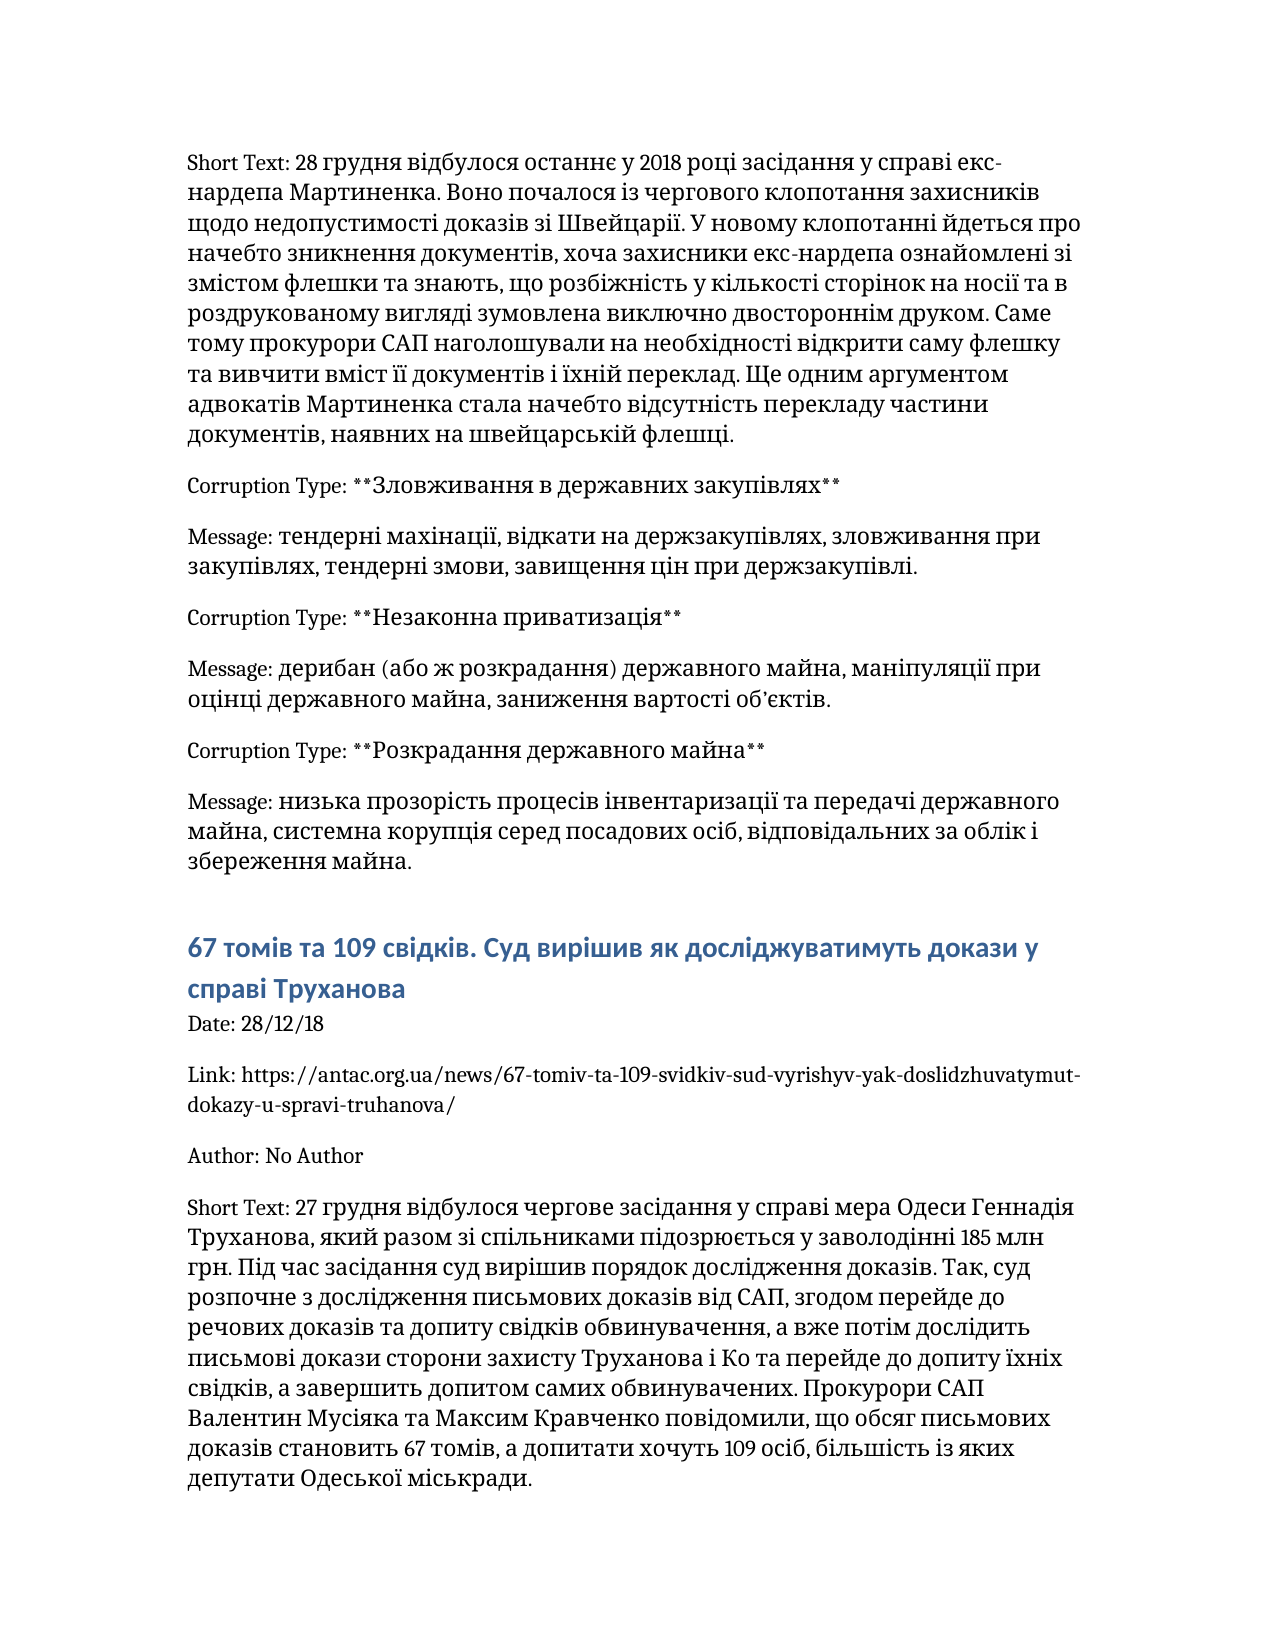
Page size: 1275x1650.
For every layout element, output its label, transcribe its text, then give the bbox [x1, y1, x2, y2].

text Message: тендерні махінації, відкати на держзакупівлях, зловживання при закупівлях, тендерні змови, завищення цін при держзакупівлі. [187, 524, 1087, 581]
text Message: низька прозорість процесів інвентаризації та передачі державного майна, системна корупція серед посадових осіб, відповідальних за облік і збереження майна. [187, 788, 1087, 875]
text Short Text: 28 грудня відбулося останнє у 2018 році засідання у справі екс-нардепа Мартиненка. Воно почалося із чергового клопотання захисників щодо недопустимості доказів зі Швейцарії. У новому клопотанні йдеться про начебто зникнення документів, хоча захисники екс-нардепа ознайомлені зі змістом флешки та знають, що розбіжність у кількості сторінок на носії та в роздрукованому вигляді зумовлена виключно двостороннім друком. Саме тому прокурори САП наголошували на необхідності відкрити саму флешку та вивчити вміст її документів і їхній переклад. Ще одним аргументом адвокатів Мартиненка стала начебто відсутність перекладу частини документів, наявних на швейцарській флешці. [187, 150, 1087, 448]
text Corruption Type: **Зловживання в державних закупівлях** [187, 473, 1087, 499]
text Short Text: 27 грудня відбулося чергове засідання у справі мера Одеси Геннадія Труханова, який разом зі спільниками підозрюється у заволодінні 185 млн грн. Під час засідання суд вирішив порядок дослідження доказів. Так, суд розпочне з дослідження письмових доказів від САП, згодом перейде до речових доказів та допиту свідків обвинувачення, а вже потім дослідить письмові докази сторони захисту Труханова і Ко та перейде до допиту їхніх свідків, а завершить допитом самих обвинувачених. Прокурори САП Валентин Мусіяка та Максим Кравченко повідомили, що обсяг письмових доказів становить 67 томів, а допитати хочуть 109 осіб, більшість із яких депутати Одеської міськради. [187, 1194, 1087, 1493]
text Link: https://antac.org.ua/news/67-tomiv-ta-109-svidkiv-sud-vyrishyv-yak-doslidzhuvatymut-dokazy-u-spravi-truhanova/ [187, 1062, 1087, 1119]
subtitle 67 томів та 109 свідків. Суд вирішив як досліджуватимуть докази у справі Труханова [187, 929, 1087, 1006]
text Author: No Author [187, 1143, 1087, 1170]
text Corruption Type: **Незаконна приватизація** [187, 605, 1087, 632]
text Date: 28/12/18 [187, 1011, 1087, 1037]
text Corruption Type: **Розкрадання державного майна** [187, 737, 1087, 764]
text Message: дерибан (або ж розкрадання) державного майна, маніпуляції при оцінці державного майна, заниження вартості об’єктів. [187, 656, 1087, 713]
